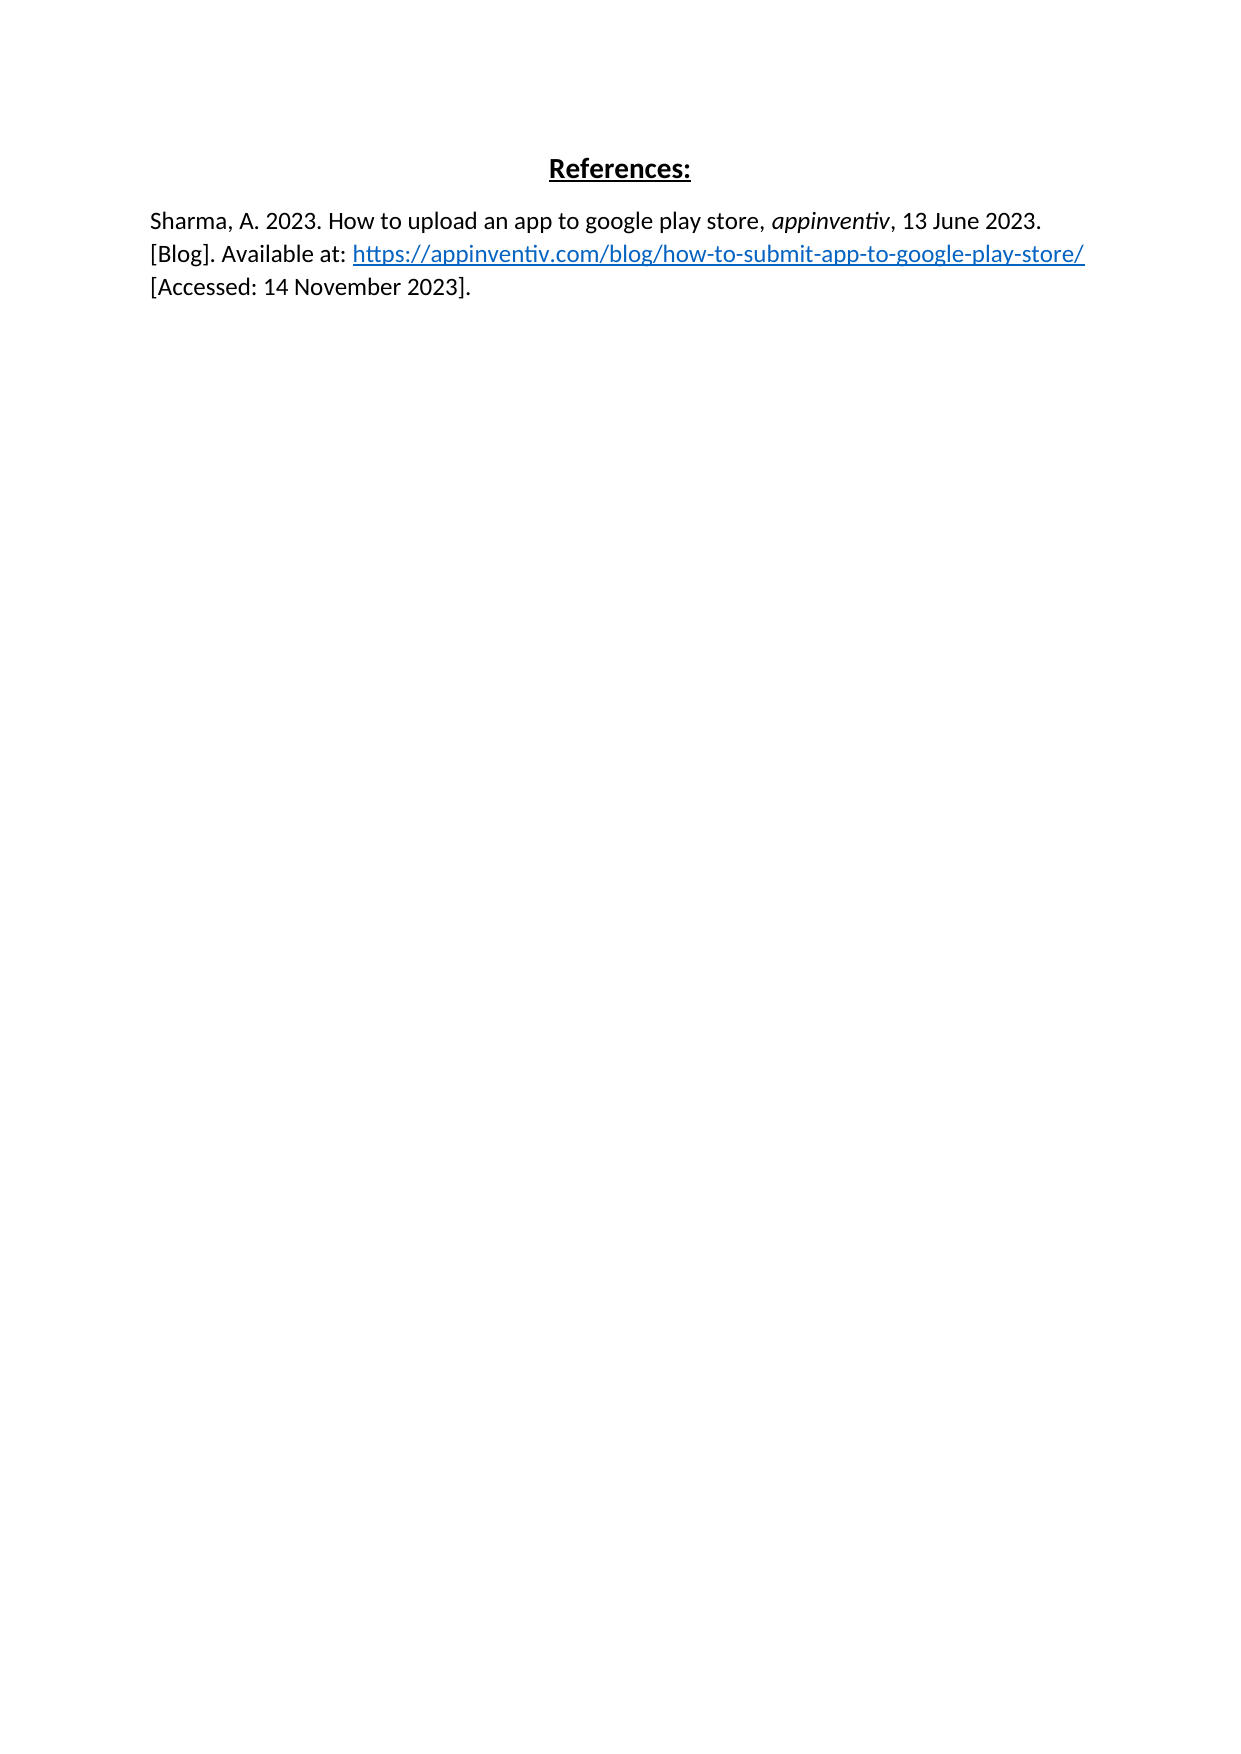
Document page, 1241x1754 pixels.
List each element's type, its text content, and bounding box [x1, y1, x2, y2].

text References: [150, 150, 1090, 186]
text Sharma, A. 2023. How to upload an app to google play store, appinventiv, 13 June 2023. [Blog]. Available at: https://appinventiv.com/blog/how-to-submit-app-to-google-play-store/ [Accessed: 14 November 2023]. [150, 205, 1090, 301]
